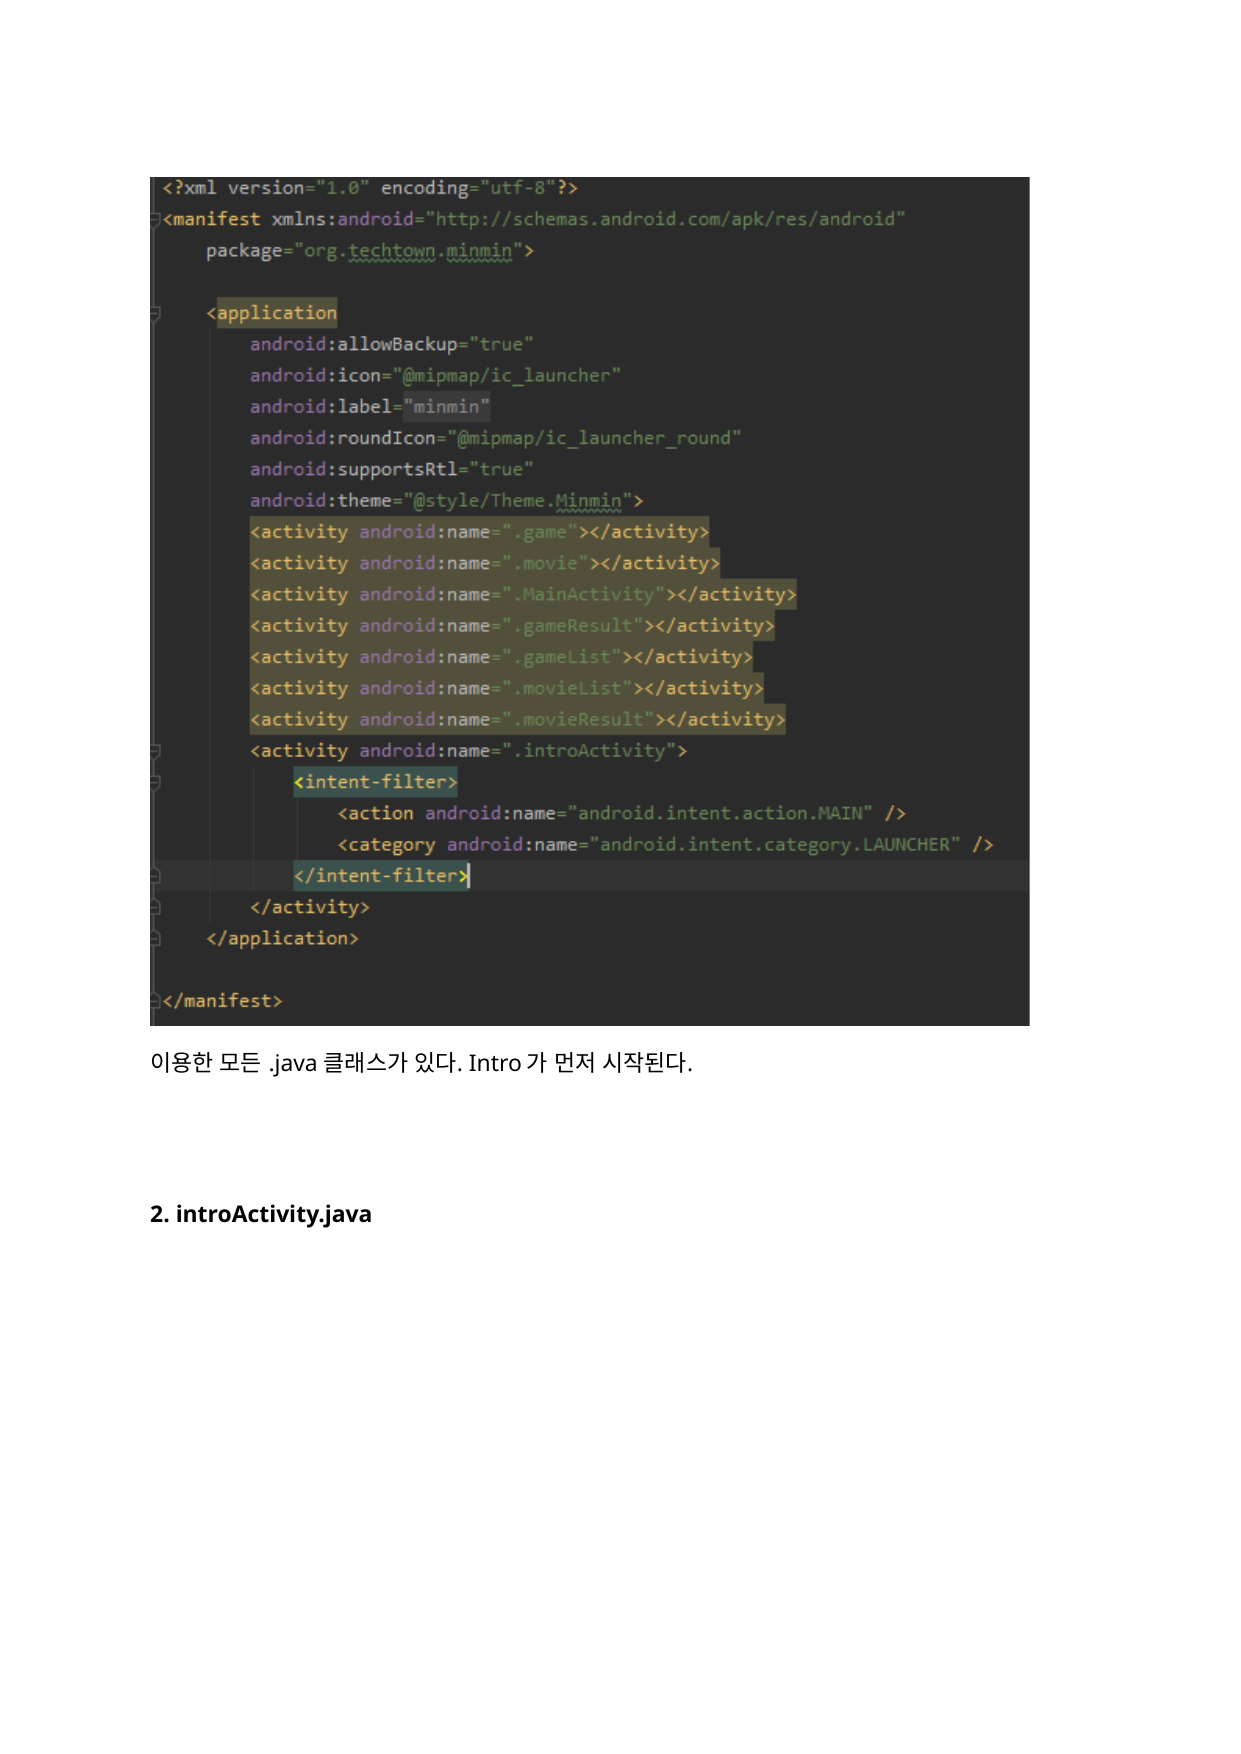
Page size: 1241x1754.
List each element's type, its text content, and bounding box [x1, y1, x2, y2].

text 이용한 모든 .java 클래스가 있다. Intro가 먼저 시작된다. [150, 1044, 1090, 1078]
picture [150, 177, 1030, 1026]
text 2. introActivity.java [150, 1198, 1090, 1229]
